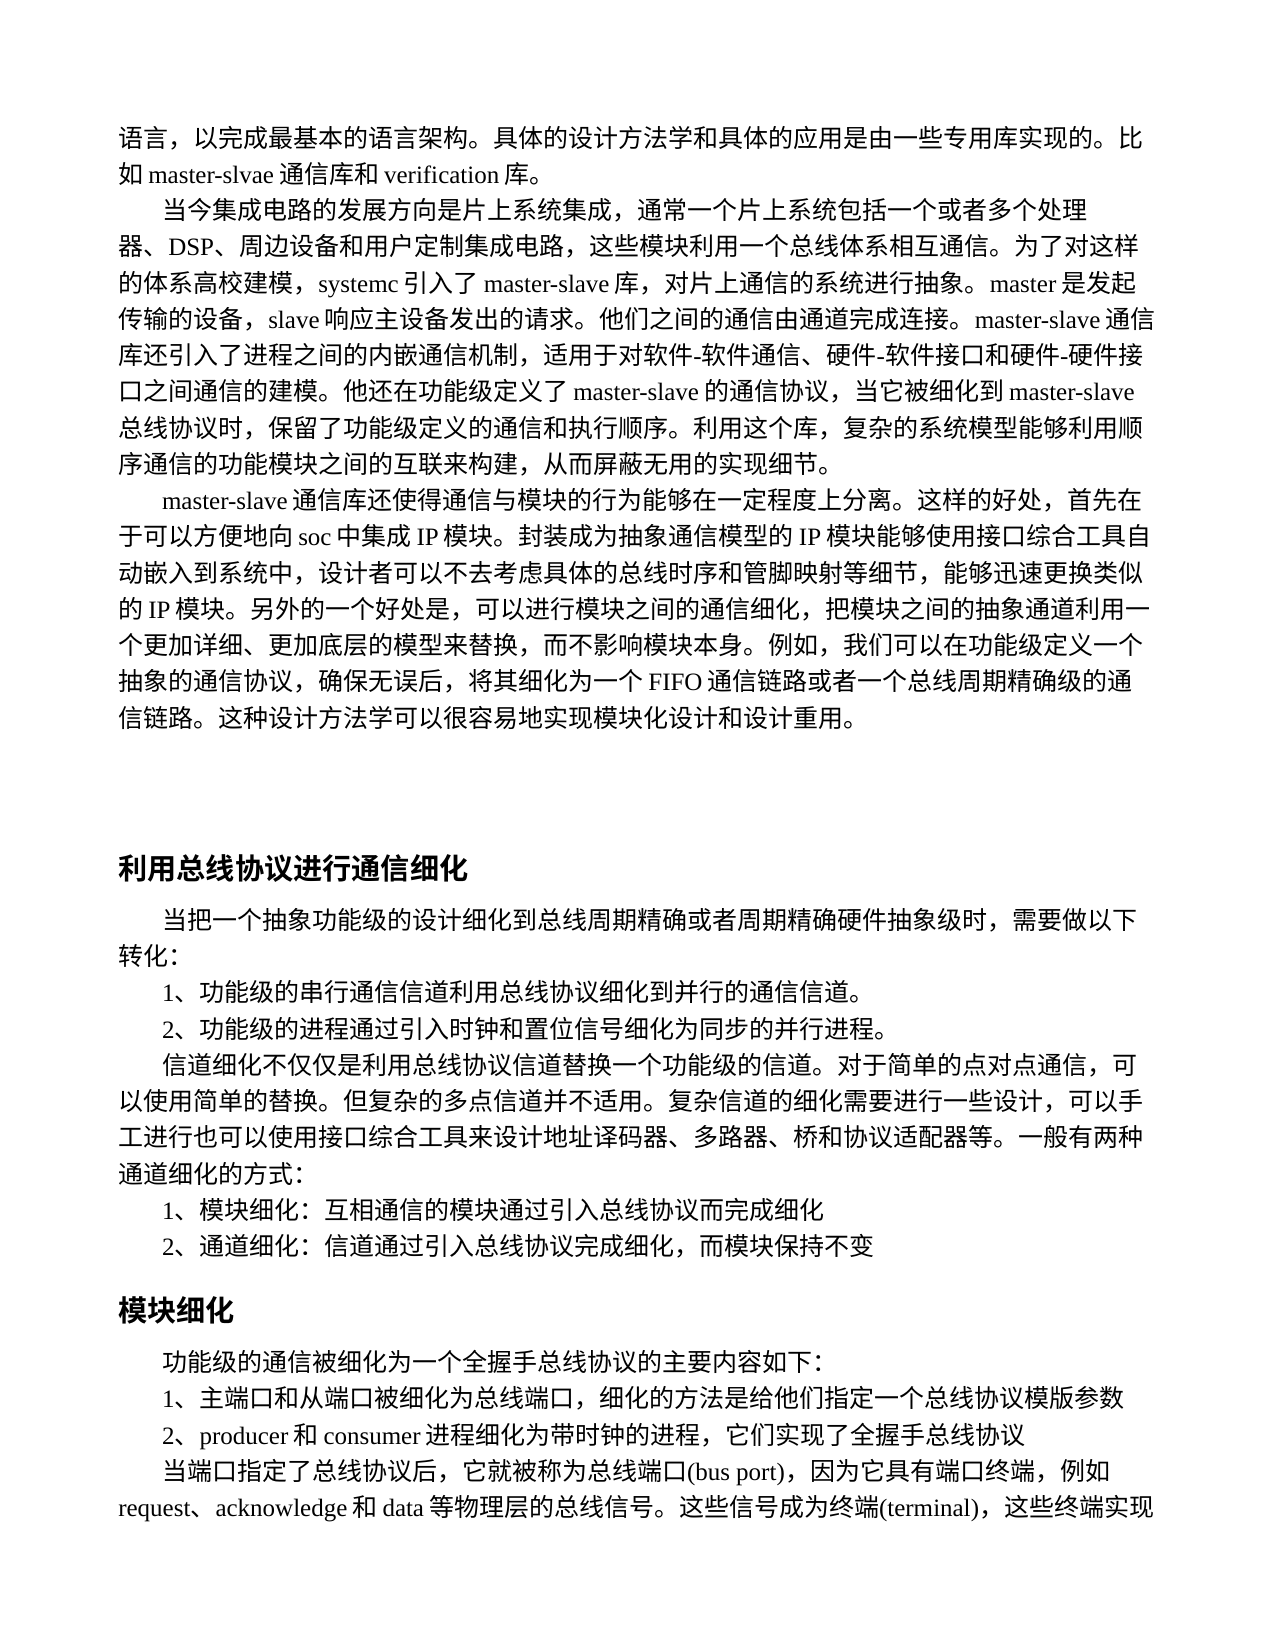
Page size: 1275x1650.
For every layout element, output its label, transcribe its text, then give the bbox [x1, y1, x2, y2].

text 当今集成电路的发展方向是片上系统集成，通常一个片上系统包括一个或者多个处理器、DSP、周边设备和用户定制集成电路，这些模块利用一个总线体系相互通信。为了对这样的体系高校建模，systemc引入了master-slave库，对片上通信的系统进行抽象。master是发起传输的设备，slave响应主设备发出的请求。他们之间的通信由通道完成连接。master-slave通信库还引入了进程之间的内嵌通信机制，适用于对软件-软件通信、硬件-软件接口和硬件-硬件接口之间通信的建模。他还在功能级定义了master-slave的通信协议，当它被细化到master-slave总线协议时，保留了功能级定义的通信和执行顺序。利用这个库，复杂的系统模型能够利用顺序通信的功能模块之间的互联来构建，从而屏蔽无用的实现细节。 [118, 191, 1157, 481]
text 功能级的通信被细化为一个全握手总线协议的主要内容如下： [118, 1343, 1157, 1379]
text 2、通道细化：信道通过引入总线协议完成细化，而模块保持不变 [118, 1227, 1157, 1263]
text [118, 118, 1157, 191]
list 利用总线协议进行通信细化 [118, 846, 1157, 888]
text 当把一个抽象功能级的设计细化到总线周期精确或者周期精确硬件抽象级时，需要做以下转化： [118, 900, 1157, 973]
text 1、主端口和从端口被细化为总线端口，细化的方法是给他们指定一个总线协议模版参数 [118, 1379, 1157, 1415]
text 1、功能级的串行通信信道利用总线协议细化到并行的通信信道。 [118, 973, 1157, 1009]
text 1、模块细化：互相通信的模块通过引入总线协议而完成细化 [118, 1190, 1157, 1227]
text 2、producer和consumer进程细化为带时钟的进程，它们实现了全握手总线协议 [118, 1415, 1157, 1451]
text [118, 1451, 1157, 1524]
text 信道细化不仅仅是利用总线协议信道替换一个功能级的信道。对于简单的点对点通信，可以使用简单的替换。但复杂的多点信道并不适用。复杂信道的细化需要进行一些设计，可以手工进行也可以使用接口综合工具来设计地址译码器、多路器、桥和协议适配器等。一般有两种通道细化的方式： [118, 1045, 1157, 1190]
text master-slave通信库还使得通信与模块的行为能够在一定程度上分离。这样的好处，首先在于可以方便地向soc中集成IP模块。封装成为抽象通信模型的IP模块能够使用接口综合工具自动嵌入到系统中，设计者可以不去考虑具体的总线时序和管脚映射等细节，能够迅速更换类似的IP模块。另外的一个好处是，可以进行模块之间的通信细化，把模块之间的抽象通道利用一个更加详细、更加底层的模型来替换，而不影响模块本身。例如，我们可以在功能级定义一个抽象的通信协议，确保无误后，将其细化为一个FIFO通信链路或者一个总线周期精确级的通信链路。这种设计方法学可以很容易地实现模块化设计和设计重用。 [118, 481, 1157, 734]
text 2、功能级的进程通过引入时钟和置位信号细化为同步的并行进程。 [118, 1009, 1157, 1045]
list 模块细化 [118, 1288, 1157, 1330]
